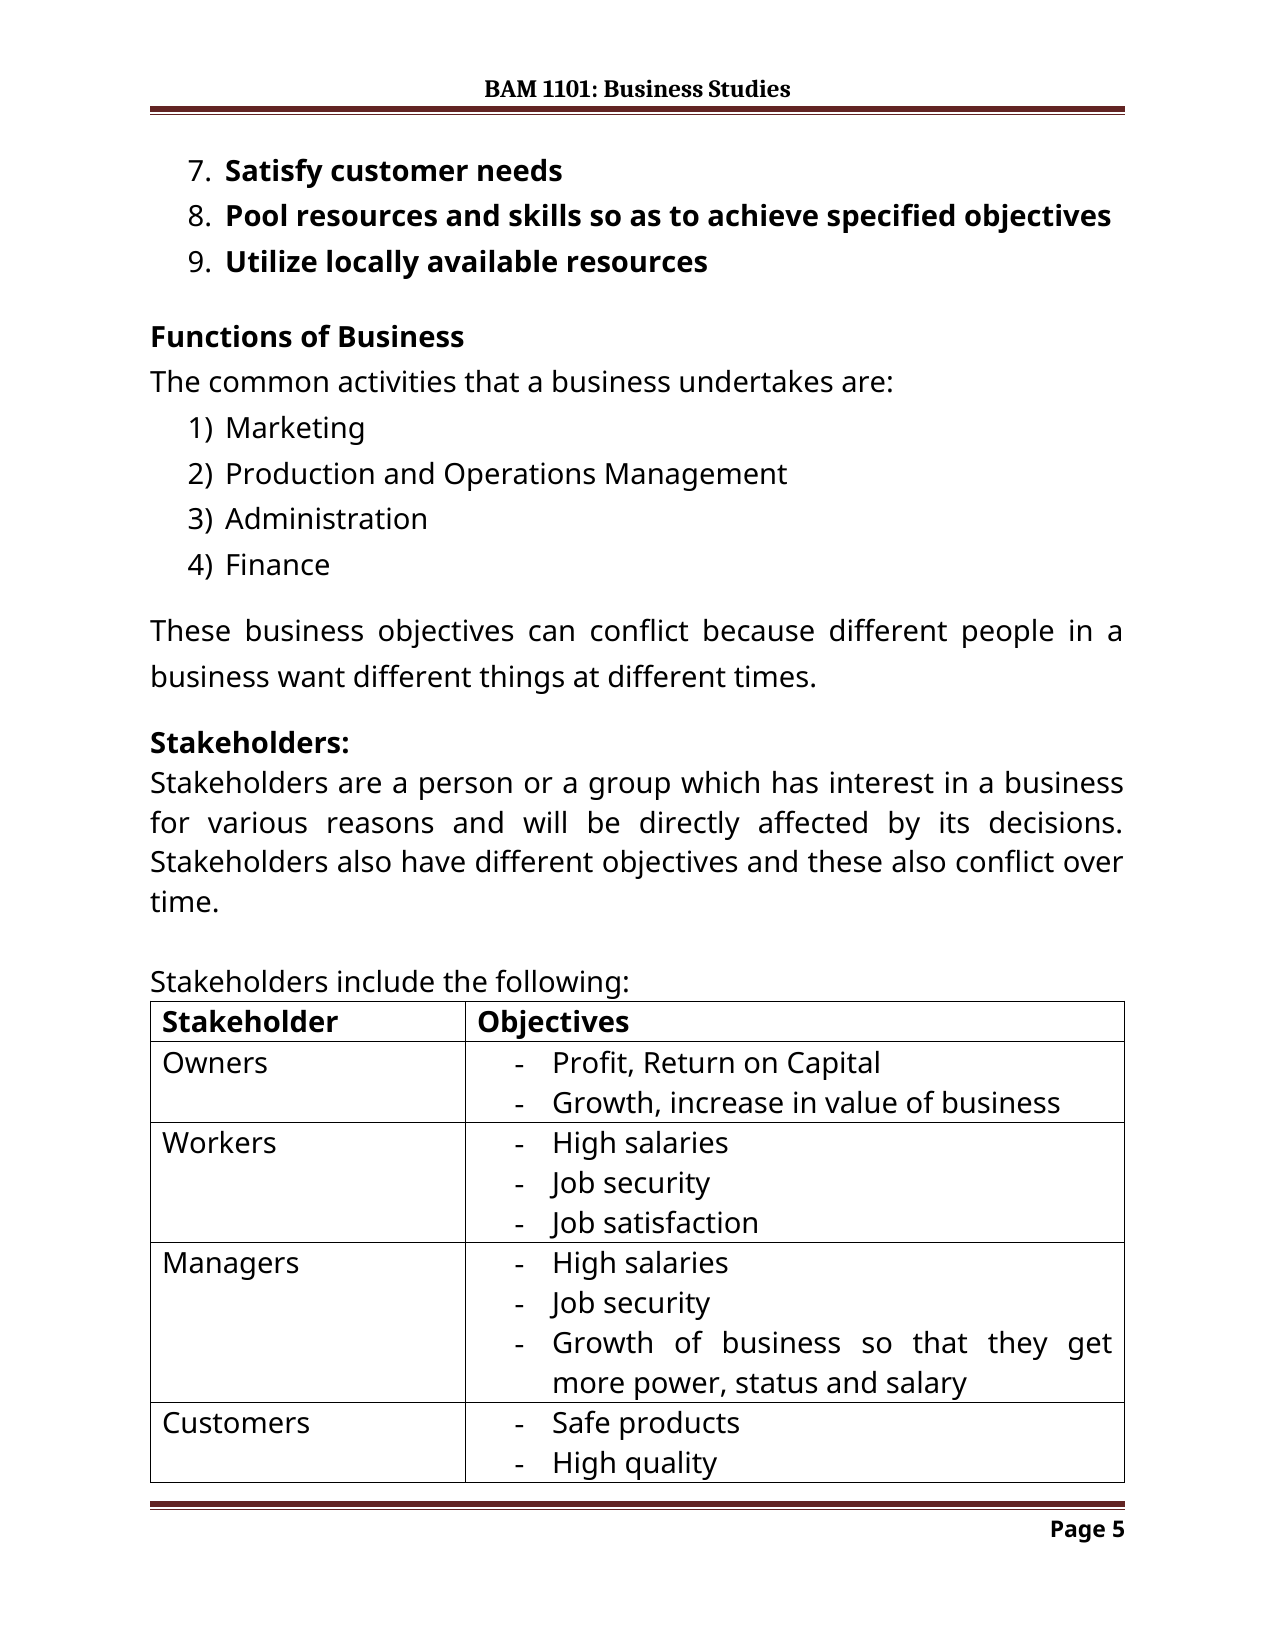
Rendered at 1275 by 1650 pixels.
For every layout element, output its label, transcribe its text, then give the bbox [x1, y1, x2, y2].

table_cell Workers [151, 1123, 465, 1242]
list Production and Operations Management [187, 453, 1125, 493]
text These business objectives can conflict because different people in a business want different things at different times. [150, 611, 1125, 696]
list Finance [187, 544, 1125, 584]
table_cell Owners [151, 1042, 465, 1122]
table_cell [466, 1403, 1124, 1482]
text Stakeholders include the following: [150, 961, 1125, 1001]
list Pool resources and skills so as to achieve specified objectives [187, 196, 1125, 235]
text Stakeholders are a person or a group which has interest in a business for various reasons and will be directly affected by its decisions. Stakeholders also have different objectives and these also conflict over time. [150, 762, 1125, 921]
table_cell High salaries Job security Job satisfaction [466, 1123, 1124, 1242]
table_cell Customers [151, 1403, 465, 1482]
table_cell High salaries Job security Growth of business so that they get more power, status and salary [466, 1243, 1124, 1402]
text Stakeholders: [150, 723, 1125, 762]
text The common activities that a business undertakes are: [150, 362, 1125, 401]
table_cell Profit, Return on Capital Growth, increase in value of business [466, 1042, 1124, 1122]
list Administration [187, 498, 1125, 538]
table_header Objectives [466, 1002, 1124, 1041]
list Utilize locally available resources [187, 241, 1125, 281]
table_header Stakeholder [151, 1002, 465, 1041]
table_cell Managers [151, 1243, 465, 1402]
text Functions of Business [150, 316, 1125, 356]
list Marketing [187, 407, 1125, 447]
list Satisfy customer needs [187, 150, 1125, 190]
